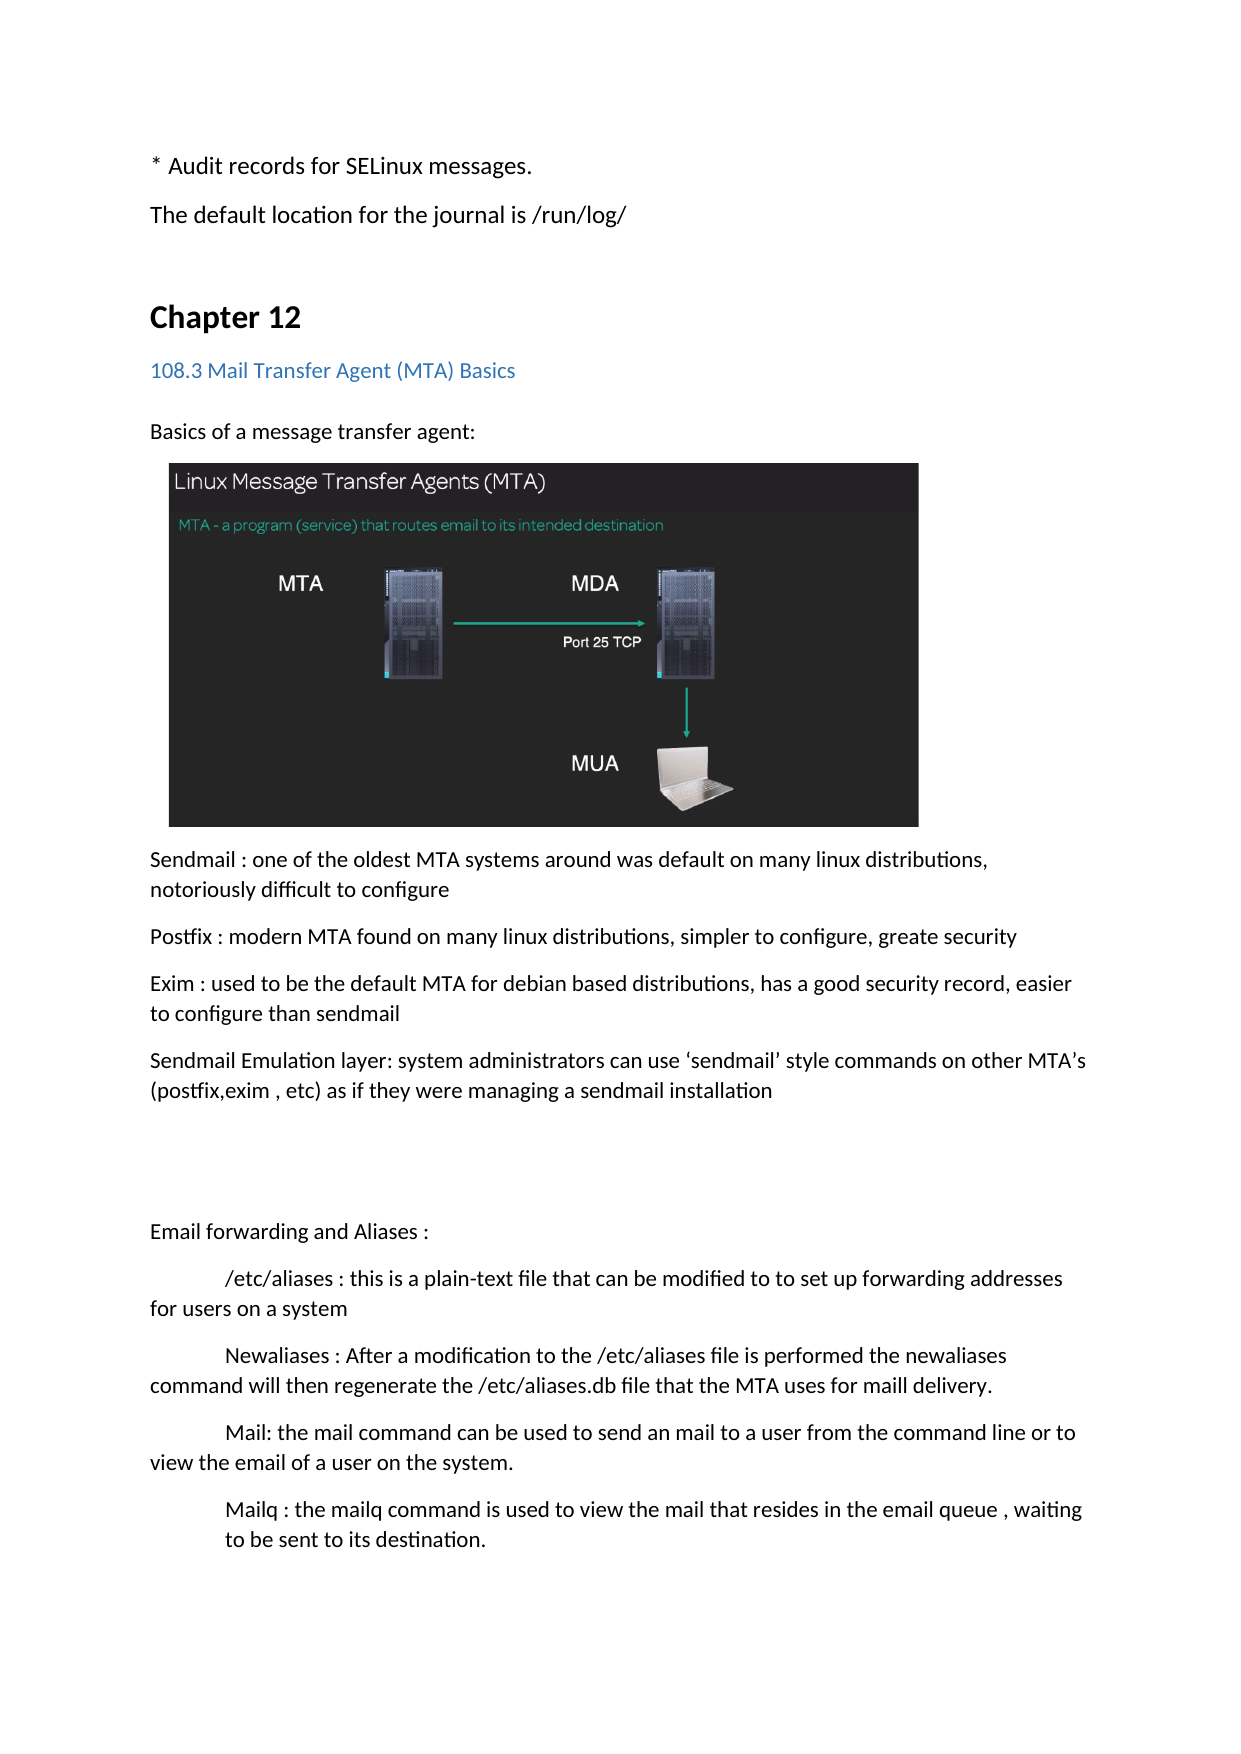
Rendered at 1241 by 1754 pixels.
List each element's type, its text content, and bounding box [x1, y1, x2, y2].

text Postfix : modern MTA found on many linux distributions, simpler to configure, greate security [150, 922, 1090, 950]
text Newaliases : After a modification to the /etc/aliases file is performed the newaliases command will then regenerate the /etc/aliases.db file that the MTA uses for maill delivery. [150, 1341, 1090, 1399]
text The default location for the journal is /run/log/ [150, 199, 1090, 230]
text Mail: the mail command can be used to send an mail to a user from the command line or to view the email of a user on the system. [150, 1418, 1090, 1476]
text * Audit records for SELinux messages. [150, 150, 1090, 181]
text Sendmail : one of the oldest MTA systems around was default on many linux distributions, notoriously difficult to configure [150, 845, 1090, 903]
text Sendmail Emulation layer: system administrators can use ‘sendmail’ style commands on other MTA’s (postfix,exim , etc) as if they were managing a sendmail installation [150, 1046, 1090, 1104]
text /etc/aliases : this is a plain-text file that can be modified to to set up forwarding addresses for users on a system [150, 1264, 1090, 1322]
text Mailq : the mailq command is used to view the mail that resides in the email queue , waiting to be sent to its destination. [225, 1495, 1090, 1553]
text Chapter 12 [150, 296, 1090, 337]
text Basics of a message transfer agent: [150, 387, 1090, 445]
text Email forwarding and Aliases : [150, 1217, 1090, 1245]
subtitle 108.3 Mail Transfer Agent (MTA) Basics [150, 357, 1090, 385]
text Exim : used to be the default MTA for debian based distributions, has a good security record, easier to configure than sendmail [150, 969, 1090, 1027]
